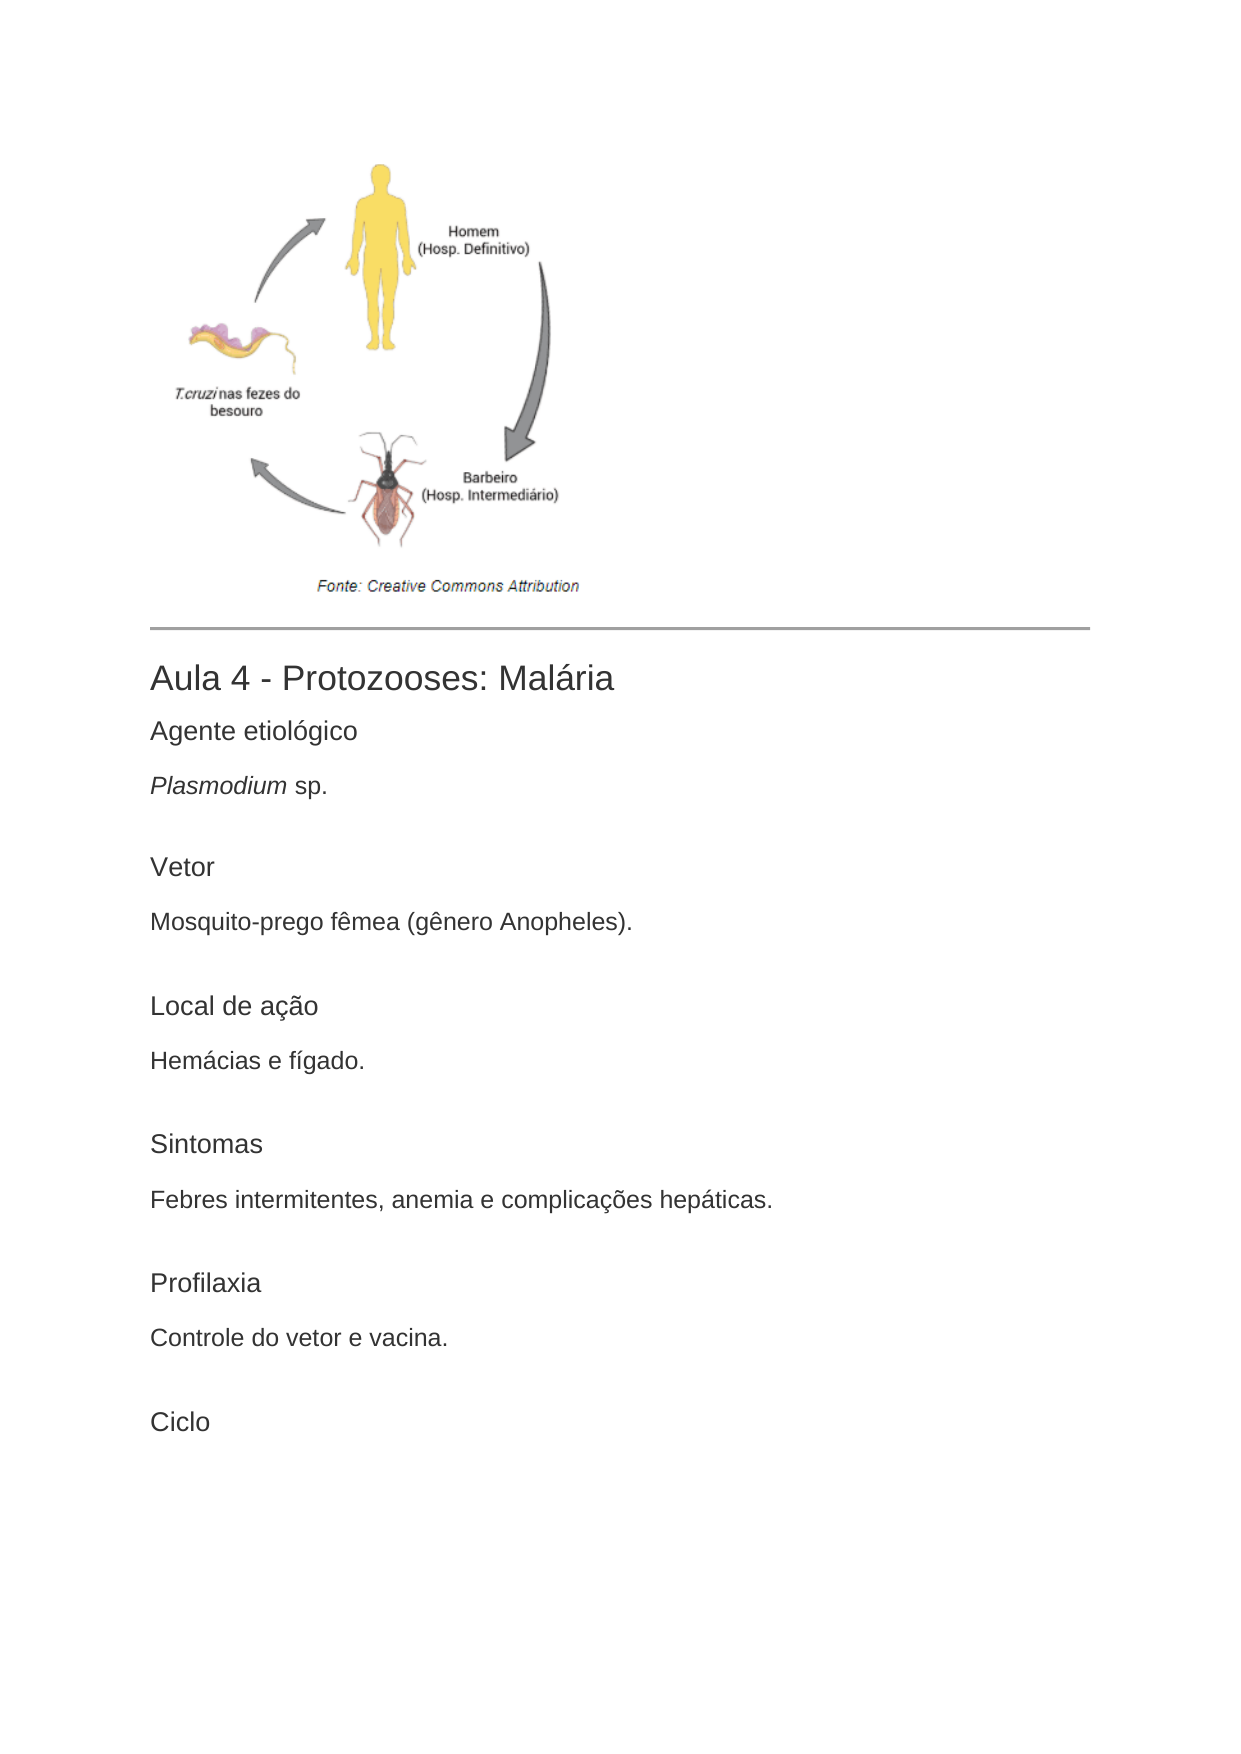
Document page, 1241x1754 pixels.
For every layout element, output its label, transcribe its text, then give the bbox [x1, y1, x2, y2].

text Mosquito-prego fêmea (gênero Anopheles). [150, 907, 1090, 936]
text Sintomas [150, 1099, 1090, 1159]
text Controle do vetor e vacina. [150, 1323, 1090, 1352]
text Vetor [150, 851, 1090, 882]
picture [150, 150, 598, 602]
text Agente etiológico [150, 714, 1090, 746]
text Ciclo [150, 1377, 1090, 1437]
text Febres intermitentes, anemia e complicações hepáticas. [150, 1184, 1090, 1213]
text Local de ação [150, 961, 1090, 1021]
text Hemácias e fígado. [150, 1046, 1090, 1074]
text Plasmodium sp. [150, 771, 1090, 826]
subtitle Aula 4 - Protozooses: Malária [150, 657, 1090, 698]
text Profilaxia [150, 1238, 1090, 1298]
